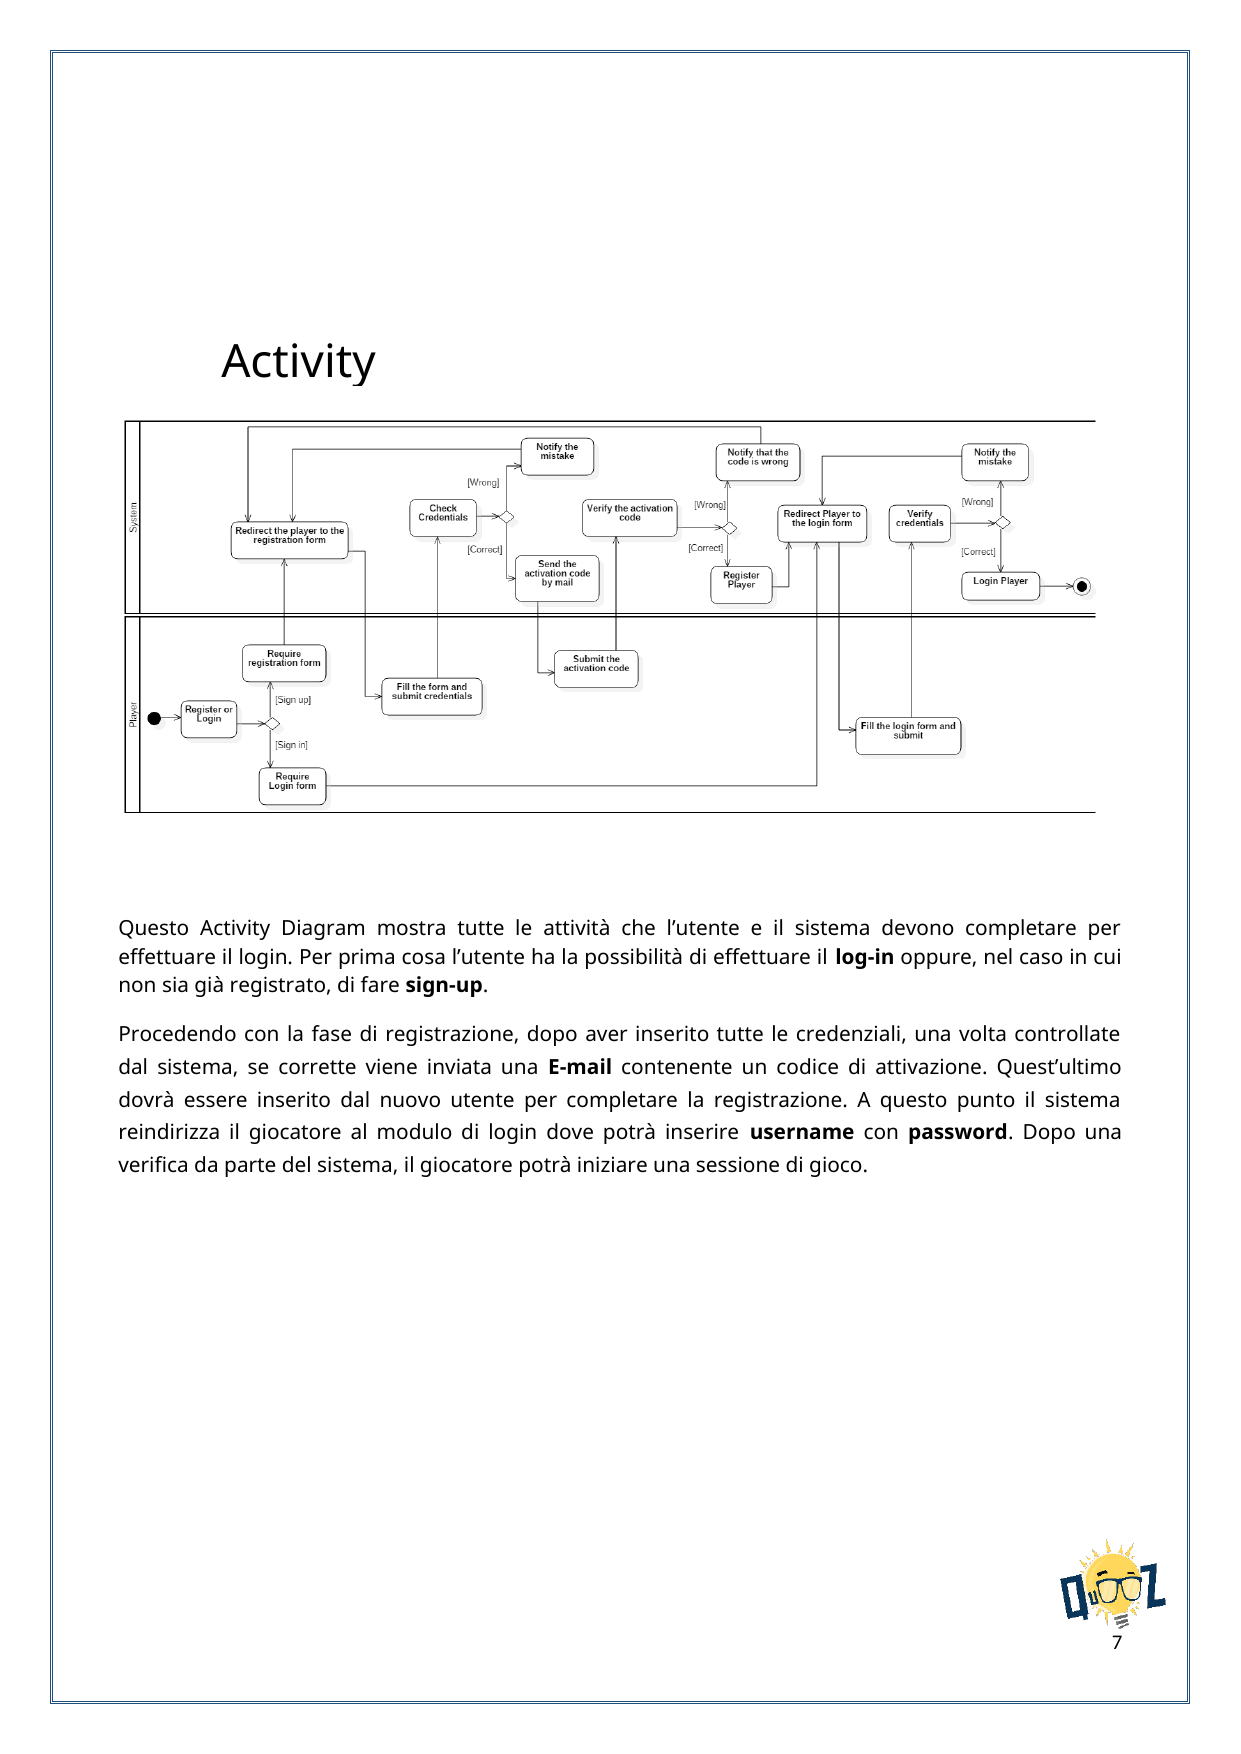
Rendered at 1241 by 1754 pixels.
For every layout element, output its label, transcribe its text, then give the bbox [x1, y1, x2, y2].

picture [1046, 1511, 1174, 1691]
text Procedendo con la fase di registrazione, dopo aver inserito tutte le credenziali, una volta controllate dal sistema, se corrette viene inviata una E-mail contenente un codice di attivazione. Quest’ultimo dovrà essere inserito dal nuovo utente per completare la registrazione. A questo punto il sistema reindirizza il giocatore al modulo di login dove potrà inserire username con password. Dopo una verifica da parte del sistema, il giocatore potrà iniziare una sessione di gioco. [118, 1019, 1122, 1178]
text Questo Activity Diagram mostra tutte le attività che l’utente e il sistema devono completare per effettuare il login. Per prima cosa l’utente ha la possibilità di effettuare il log-in oppure, nel caso in cui non sia già registrato, di fare sign-up. [118, 913, 1122, 999]
picture [118, 414, 1123, 840]
